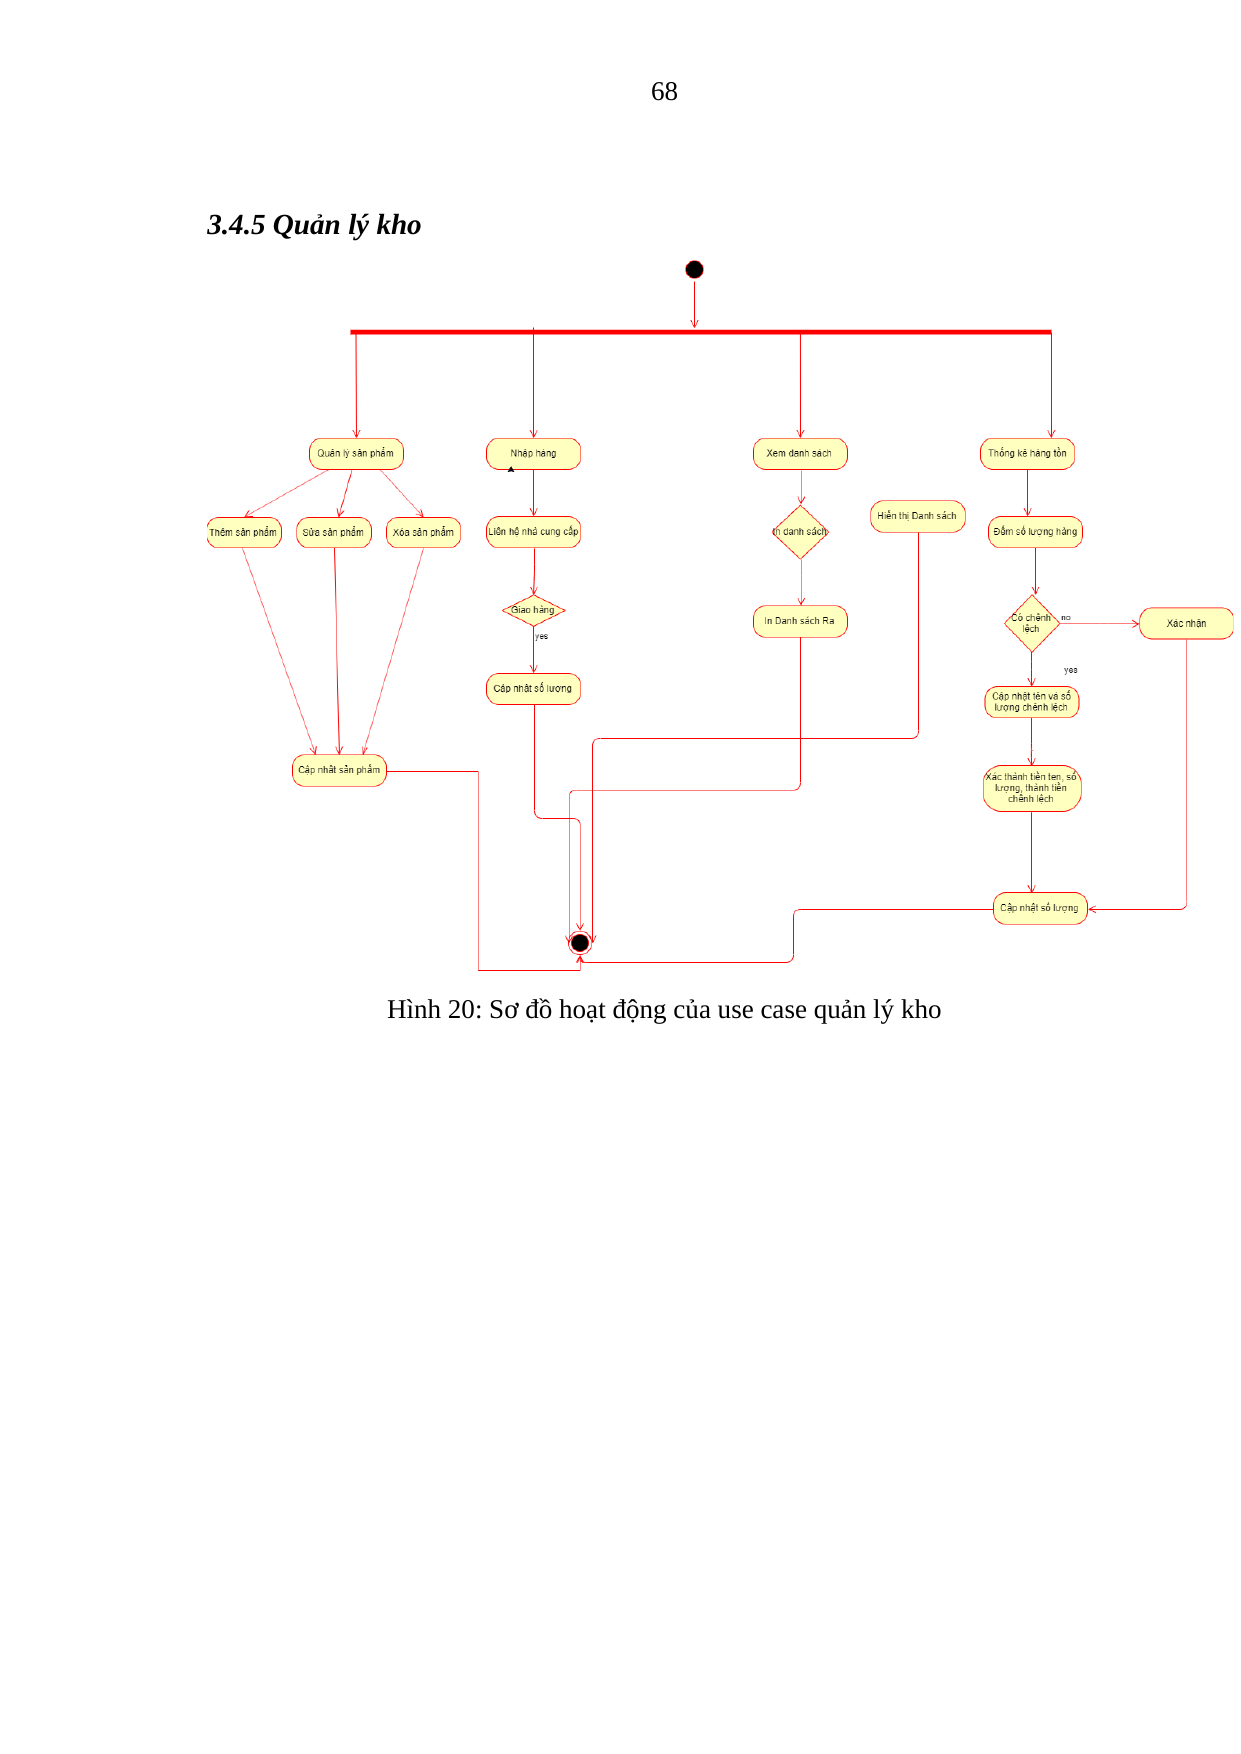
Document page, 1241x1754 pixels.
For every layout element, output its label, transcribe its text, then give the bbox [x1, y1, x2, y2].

picture [207, 257, 1234, 979]
text 3.4.5 Quản lý kho [207, 207, 1122, 241]
